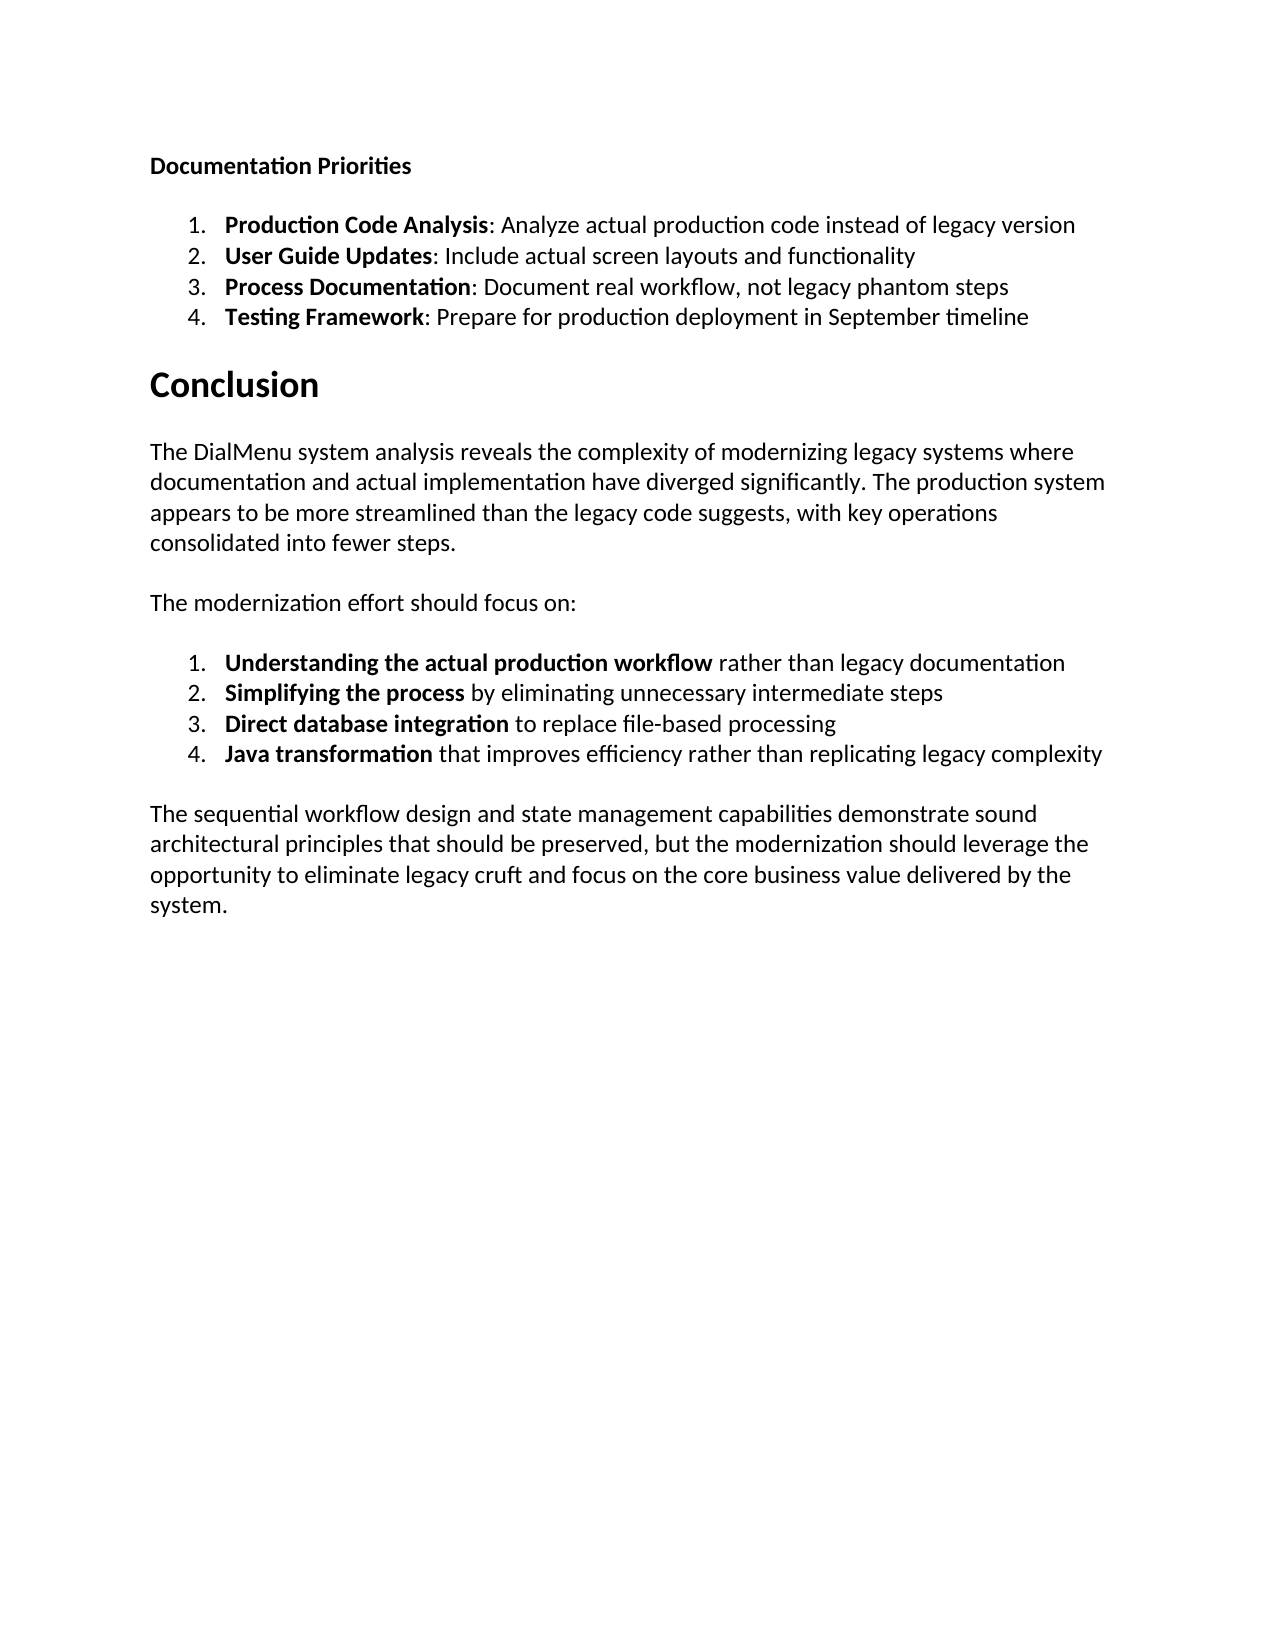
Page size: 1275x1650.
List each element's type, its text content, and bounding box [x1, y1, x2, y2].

list Simplifying the process by eliminating unnecessary intermediate steps [187, 677, 1125, 708]
list Understanding the actual production workflow rather than legacy documentation [187, 647, 1125, 677]
list Direct database integration to replace file-based processing [187, 708, 1125, 738]
text Documentation Priorities [150, 150, 1125, 181]
list Testing Framework: Prepare for production deployment in September timeline [187, 301, 1125, 332]
text The DialMenu system analysis reveals the complexity of modernizing legacy systems where documentation and actual implementation have diverged significantly. The production system appears to be more streamlined than the legacy code suggests, with key operations consolidated into fewer steps. [150, 436, 1125, 558]
list Process Documentation: Document real workflow, not legacy phantom steps [187, 271, 1125, 301]
text The sequential workflow design and state management capabilities demonstrate sound architectural principles that should be preserved, but the modernization should leverage the opportunity to eliminate legacy cruft and focus on the core business value delivered by the system. [150, 798, 1125, 920]
text The modernization effort should focus on: [150, 587, 1125, 618]
list User Guide Updates: Include actual screen layouts and functionality [187, 240, 1125, 271]
list Production Code Analysis: Analyze actual production code instead of legacy version [187, 210, 1125, 240]
text Conclusion [150, 361, 1125, 407]
list Java transformation that improves efficiency rather than replicating legacy complexity [187, 738, 1125, 769]
